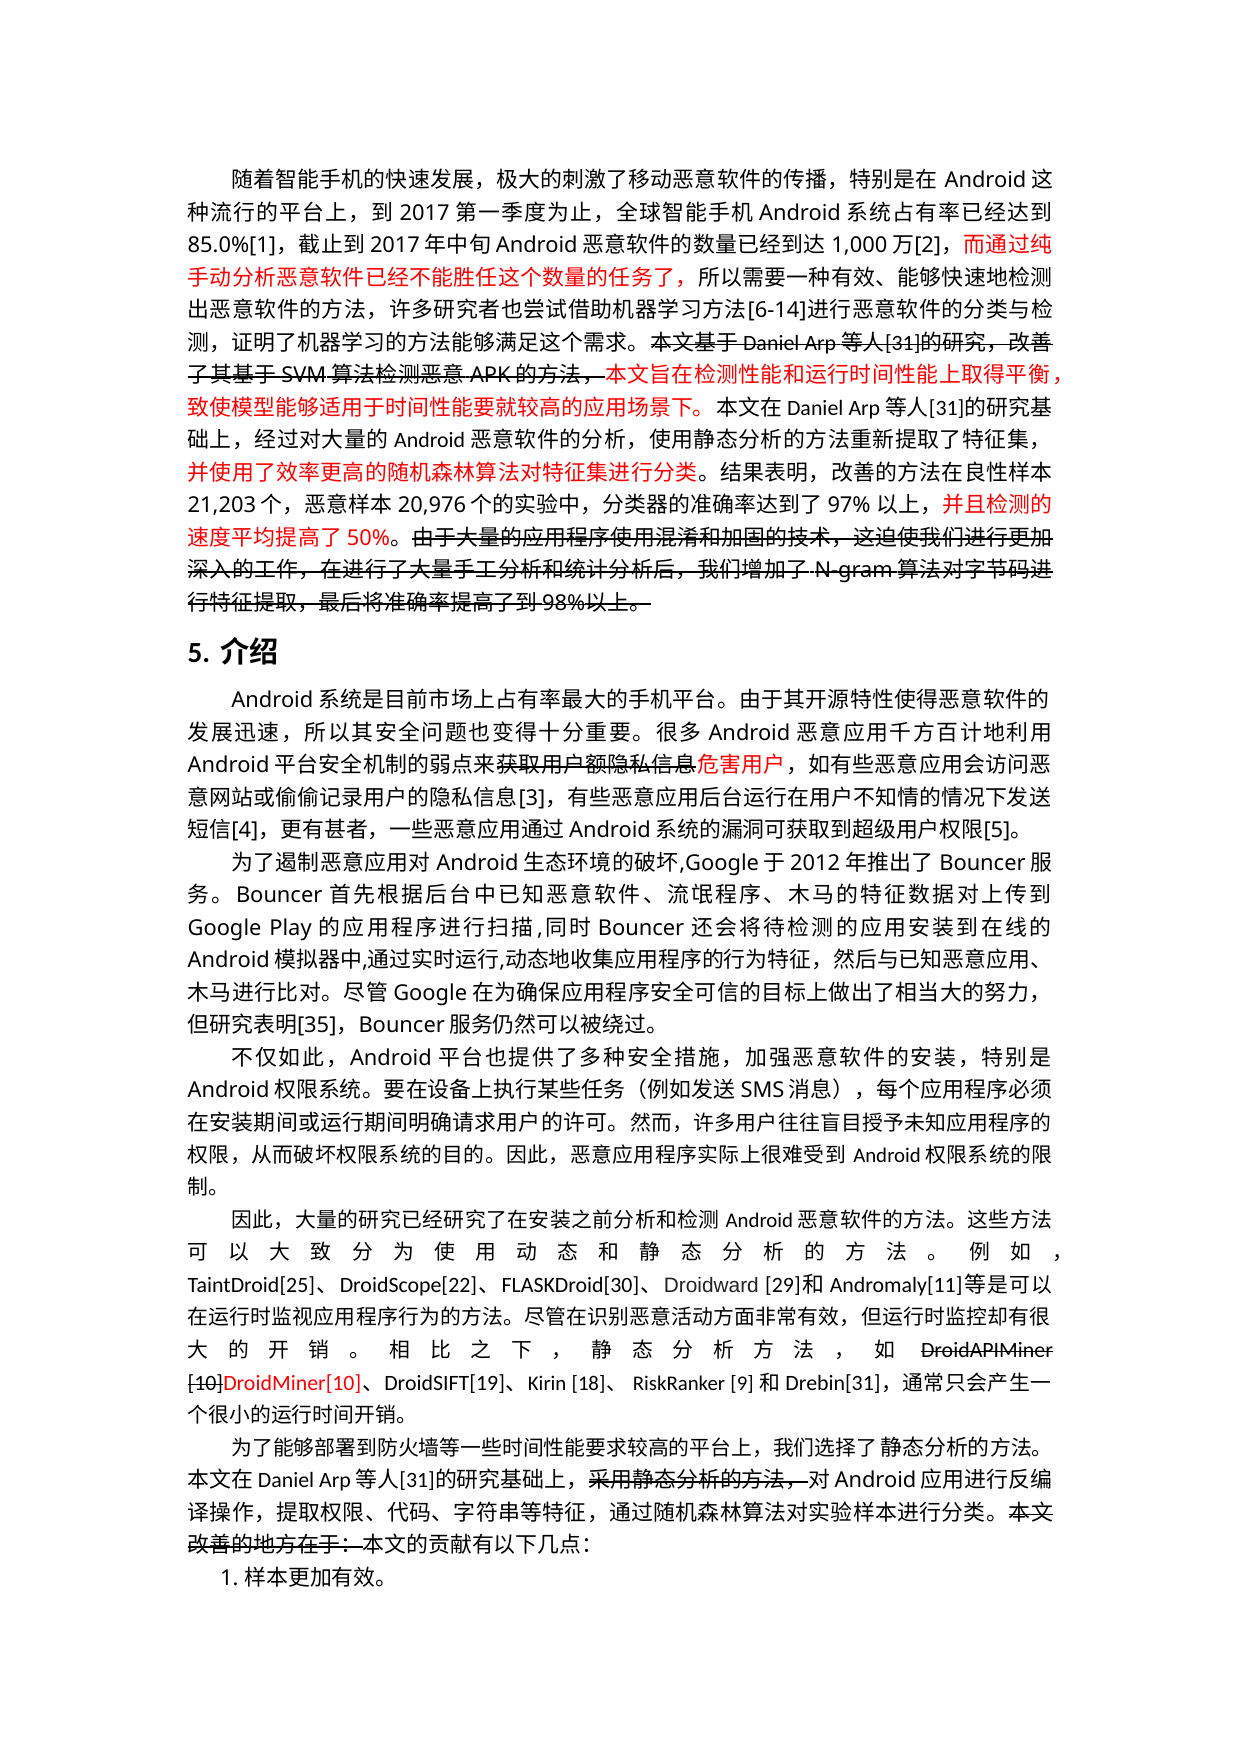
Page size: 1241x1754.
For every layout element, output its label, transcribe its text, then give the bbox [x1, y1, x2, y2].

text 因此，大量的研究已经研究了在安装之前分析和检测Android恶意软件的方法。这些方法可以大致分为使用动态和静态分析的方法。例如，TaintDroid[25]、DroidScope[22]、FLASKDroid[30]、Droidward [29]和Andromaly[11]等是可以在运行时监视应用程序行为的方法。尽管在识别恶意活动方面非常有效，但运行时监控却有很大的开销。相比之下，静态分析方法，如DroidAPIMiner [10]DroidMiner[10]、DroidSIFT[19]、Kirin [18]、 RiskRanker [9] 和Drebin[31]，通常只会产生一个很小的运行时间开销。 [187, 1202, 1053, 1429]
text 为了遏制恶意应用对Android生态环境的破坏,Google于2012年推出了 Bouncer服务。Bouncer首先根据后台中已知恶意软件、流氓程序、木马的特征数据对上传到Google Play的应用程序进行扫描,同时Bouncer还会将待检测的应用安装到在线的Android模拟器中,通过实时运行,动态地收集应用程序的行为特征，然后与已知恶意应用、木马进行比对。尽管Google在为确保应用程序安全可信的目标上做出了相当大的努力，但研究表明[35]，Bouncer服务仍然可以被绕过。 [187, 844, 1053, 1039]
text Android系统是目前市场上占有率最大的手机平台。由于其开源特性使得恶意软件的发展迅速，所以其安全问题也变得十分重要。很多Android恶意应用千方百计地利用Android平台安全机制的弱点来获取用户额隐私信息危害用户，如有些恶意应用会访问恶意网站或偷偷记录用户的隐私信息[3]，有些恶意应用后台运行在用户不知情的情况下发送短信[4]，更有甚者，一些恶意应用通过Android系统的漏洞可获取到超级用户权限[5]。 [187, 682, 1053, 844]
text 1. 样本更加有效。 [187, 1559, 1053, 1592]
text 为了能够部署到防火墙等一些时间性能要求较高的平台上，我们选择了静态分析的方法。本文在Daniel Arp等人[31]的研究基础上，采用静态分析的方法，对Android应用进行反编译操作，提取权限、代码、字符串等特征，通过随机森林算法对实验样本进行分类。本文改善的地方在于：本文的贡献有以下几点： [187, 1429, 1053, 1559]
text 不仅如此，Android平台也提供了多种安全措施，加强恶意软件的安装，特别是Android权限系统。要在设备上执行某些任务（例如发送SMS消息），每个应用程序必须在安装期间或运行期间明确请求用户的许可。然而，许多用户往往盲目授予未知应用程序的权限，从而破坏权限系统的目的。因此，恶意应用程序实际上很难受到Android权限系统的限制。 [187, 1039, 1053, 1202]
text 随着智能手机的快速发展，极大的刺激了移动恶意软件的传播，特别是在Android这种流行的平台上，到2017第一季度为止，全球智能手机Android系统占有率已经达到85.0%[1]，截止到2017年中旬Android恶意软件的数量已经到达1,000万[2]，而通过纯手动分析恶意软件已经不能胜任这个数量的任务了，所以需要一种有效、能够快速地检测出恶意软件的方法，许多研究者也尝试借助机器学习方法[6-14]进行恶意软件的分类与检测，证明了机器学习的方法能够满足这个需求。本文基于Daniel Arp等人[31]的研究，改善了其基于SVM算法检测恶意APK的方法，本文旨在检测性能和运行时间性能上取得平衡，致使模型能够适用于时间性能要就较高的应用场景下。本文在Daniel Arp等人[31]的研究基础上，经过对大量的Android恶意软件的分析，使用静态分析的方法重新提取了特征集，并使用了效率更高的随机森林算法对特征集进行分类。结果表明，改善的方法在良性样本 21,203个，恶意样本 20,976个的实验中，分类器的准确率达到了97% 以上，并且检测的速度平均提高了50%。由于大量的应用程序使用混淆和加固的技术，这迫使我们进行更加深入的工作，在进行了大量手工分析和统计分析后，我们增加了N-gram算法对字节码进行特征提取，最后将准确率提高了到98%以上。 [187, 162, 1053, 617]
list 介绍 [187, 617, 1053, 682]
